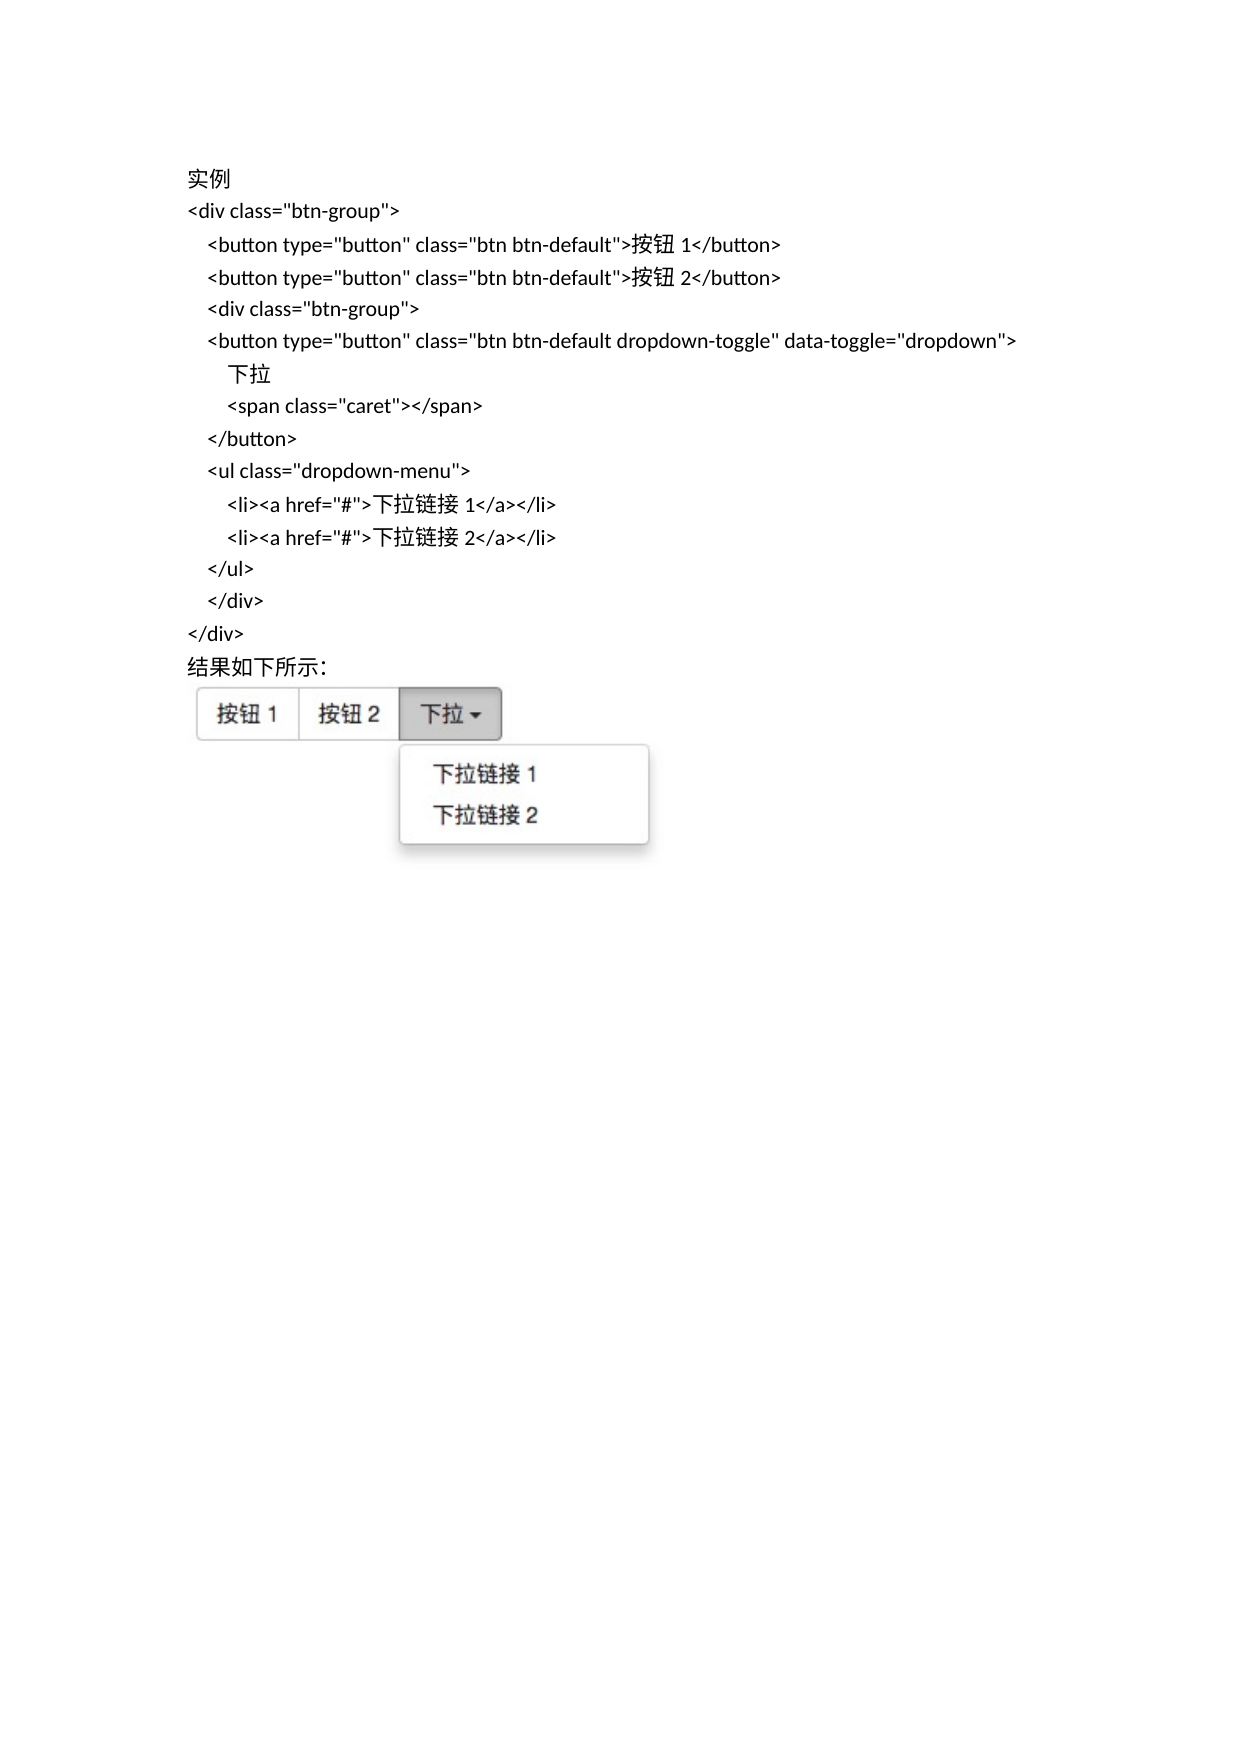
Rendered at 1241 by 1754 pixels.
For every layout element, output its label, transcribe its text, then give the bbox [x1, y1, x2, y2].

picture [187, 682, 693, 877]
text <li><a href="#">下拉链接 1</a></li> [187, 487, 1053, 519]
text <button type="button" class="btn btn-default dropdown-toggle" data-toggle="dropdown"> [187, 324, 1053, 357]
text <li><a href="#">下拉链接 2</a></li> [187, 519, 1053, 552]
text <div class="btn-group"> [187, 194, 1053, 227]
text 下拉 [187, 357, 1053, 389]
text </div> [187, 584, 1053, 617]
text 结果如下所示： [187, 649, 1053, 682]
text 实例 [187, 162, 1053, 194]
text </ul> [187, 552, 1053, 584]
text <div class="btn-group"> [187, 292, 1053, 324]
text </div> [187, 617, 1053, 649]
text <span class="caret"></span> [187, 389, 1053, 422]
text <button type="button" class="btn btn-default">按钮 1</button> [187, 227, 1053, 259]
text <button type="button" class="btn btn-default">按钮 2</button> [187, 259, 1053, 292]
text </button> [187, 422, 1053, 454]
text <ul class="dropdown-menu"> [187, 454, 1053, 487]
